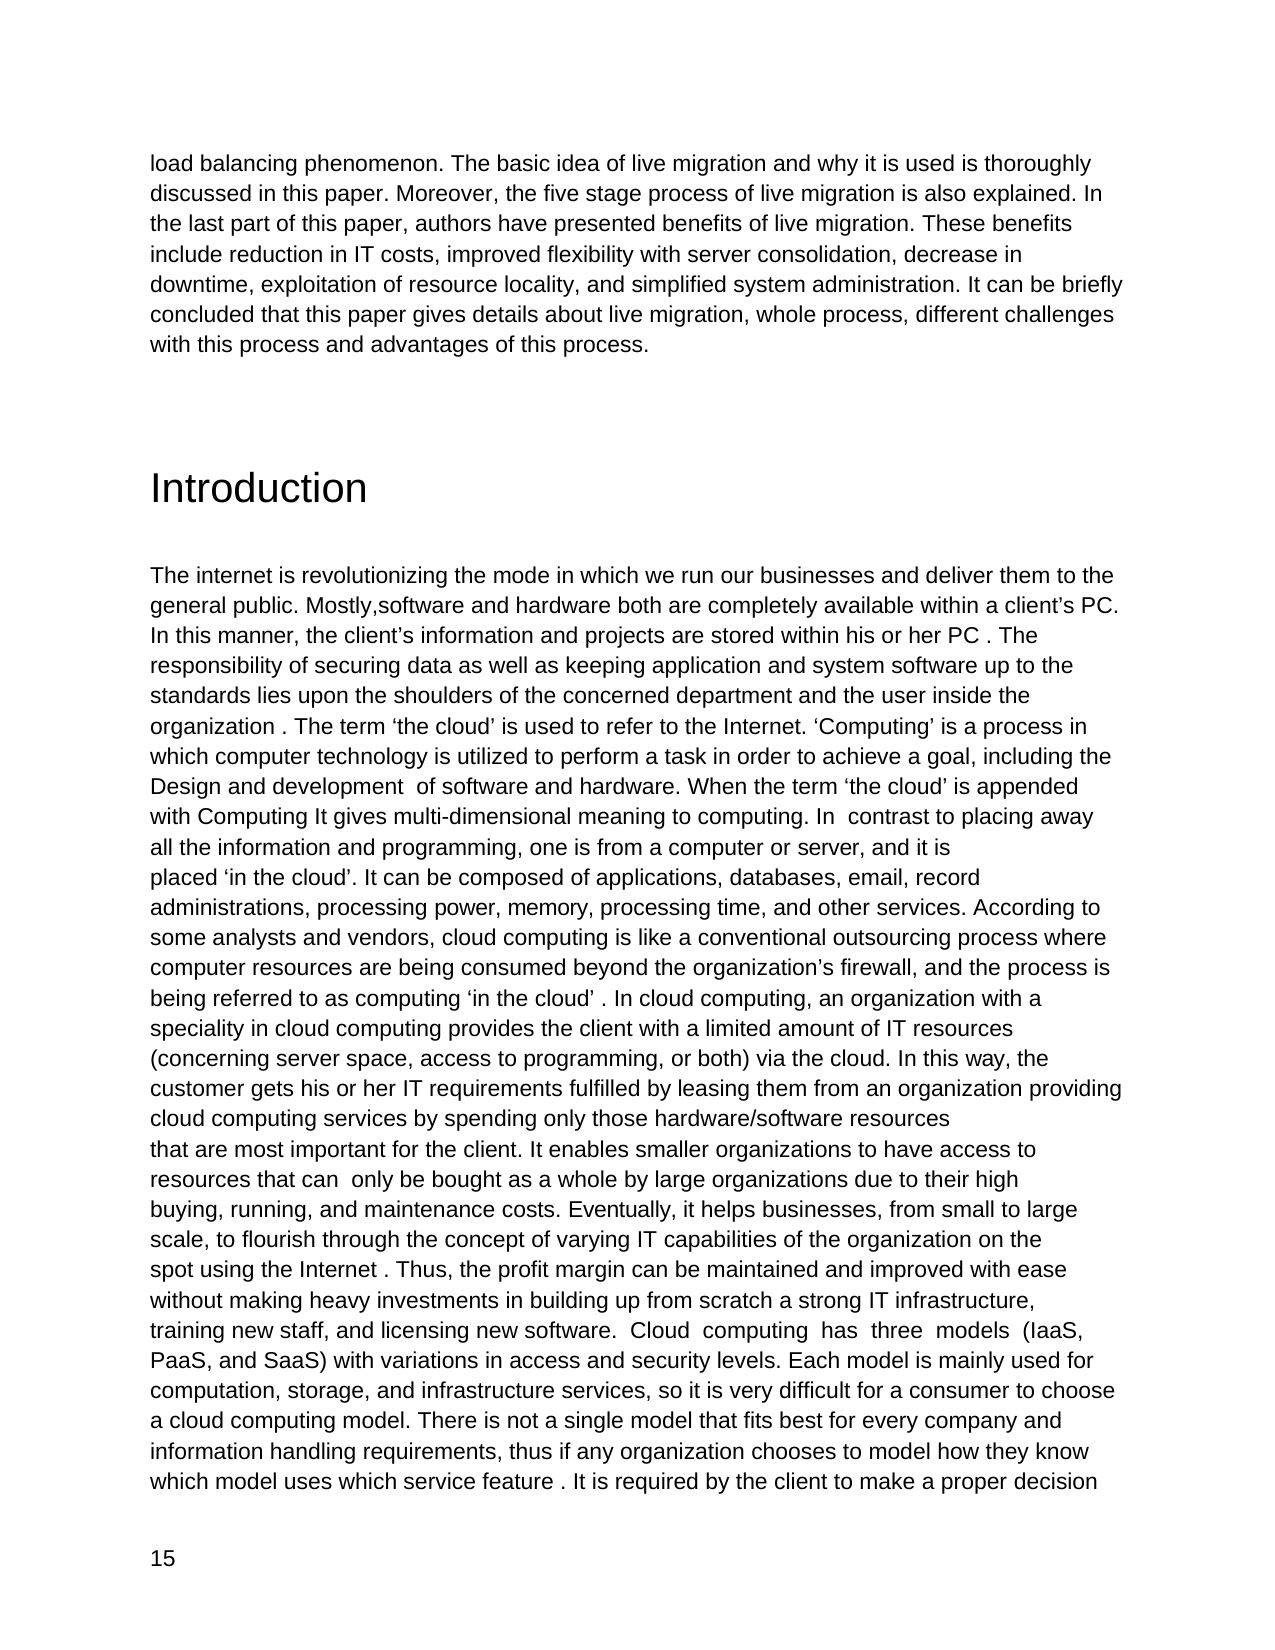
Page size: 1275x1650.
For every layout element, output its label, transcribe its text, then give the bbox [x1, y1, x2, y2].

text load balancing phenomenon. The basic idea of live migration and why it is used is thoroughly discussed in this paper. Moreover, the five stage process of live migration is also explained. In the last part of this paper, authors have presented benefits of live migration. These benefits include reduction in IT costs, improved flexibility with server consolidation, decrease in downtime, exploitation of resource locality, and simplified system administration. It can be briefly concluded that this paper gives details about live migration, whole process, different challenges with this process and advantages of this process. [150, 150, 1125, 358]
text spot using the Internet . Thus, the profit margin can be maintained and improved with ease without making heavy investments in building up from scratch a strong IT infrastructure, training new staff, and licensing new software. Cloud computing has three models (IaaS, PaaS, and SaaS) with variations in access and security levels. Each model is mainly used for computation, storage, and infrastructure services, so it is very difficult for a consumer to choose a cloud computing model. There is not a single model that fits best for every company and information handling requirements, thus if any organization chooses to model how they know which model uses which service feature . It is required by the client to make a proper decision [150, 1256, 1116, 1494]
text that are most important for the client. It enables smaller organizations to have access to resources that can only be bought as a whole by large organizations due to their high buying, running, and maintenance costs. Eventually, it helps businesses, from small to large scale, to flourish through the concept of varying IT capabilities of the organization on the [150, 1136, 1083, 1252]
text The internet is revolutionizing the mode in which we run our businesses and deliver them to the general public. Mostly,software and hardware both are completely available within a client’s PC. In this manner, the client’s information and projects are stored within his or her PC . The responsibility of securing data as well as keeping application and system software up to the standards lies upon the shoulders of the concerned department and the user inside the organization . The term ‘the cloud’ is used to refer to the Internet. ‘Computing’ is a process in which computer technology is utilized to perform a task in order to achieve a goal, including the Design and development of software and hardware. When the term ‘the cloud’ is appended with Computing It gives multi-dimensional meaning to computing. In contrast to placing away all the information and programming, one is from a computer or server, and it is [150, 562, 1120, 860]
text placed ‘in the cloud’. It can be composed of applications, databases, email, record administrations, processing power, memory, processing time, and other services. According to some analysts and vendors, cloud computing is like a conventional outsourcing process where computer resources are being consumed beyond the organization’s firewall, and the process is being referred to as computing ‘in the cloud’ . In cloud computing, an organization with a speciality in cloud computing provides the client with a limited amount of IT resources (concerning server space, access to programming, or both) via the cloud. In this way, the customer gets his or her IT requirements fulfilled by leasing them from an organization providing cloud computing services by spending only those hardware/software resources [150, 864, 1131, 1132]
subtitle Introduction [150, 464, 1264, 512]
